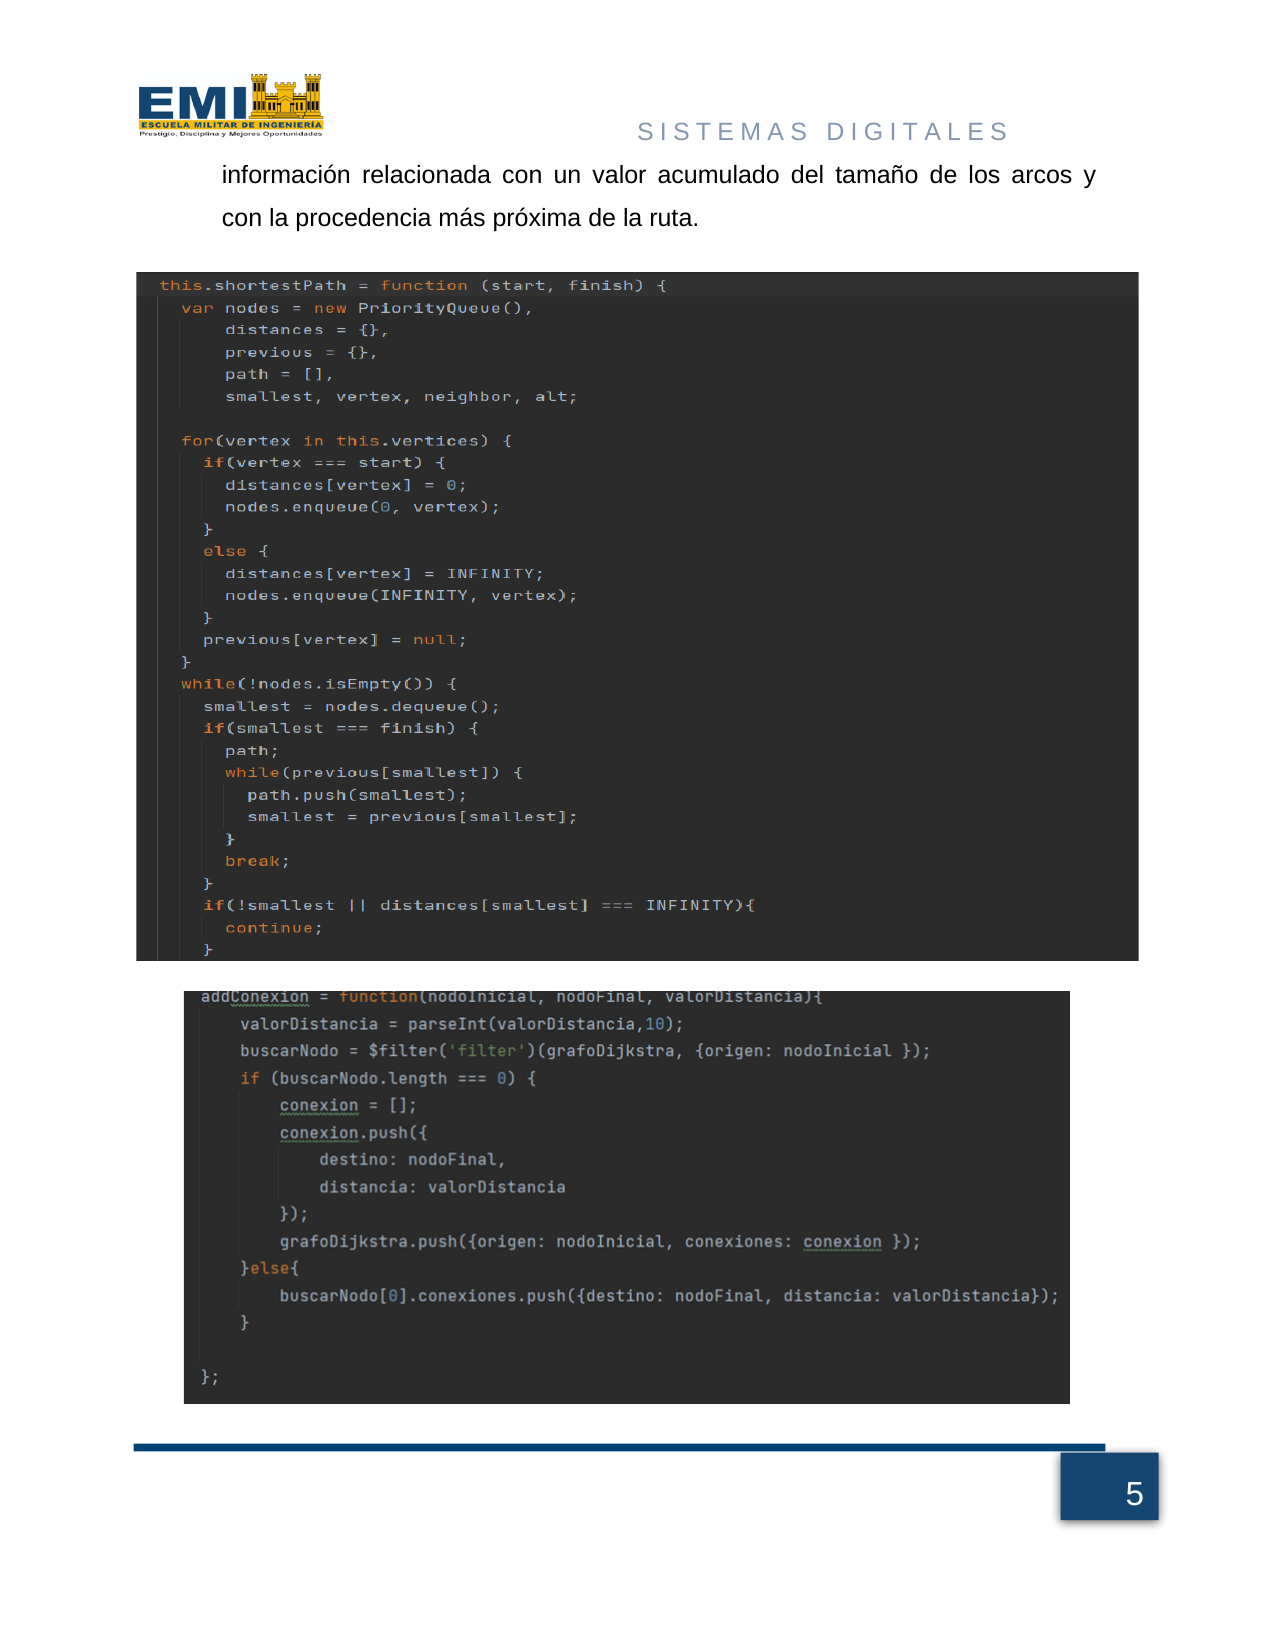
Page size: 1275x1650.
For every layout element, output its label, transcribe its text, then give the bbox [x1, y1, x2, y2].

picture [183, 991, 1070, 1404]
picture [138, 71, 331, 141]
picture [136, 272, 1139, 961]
